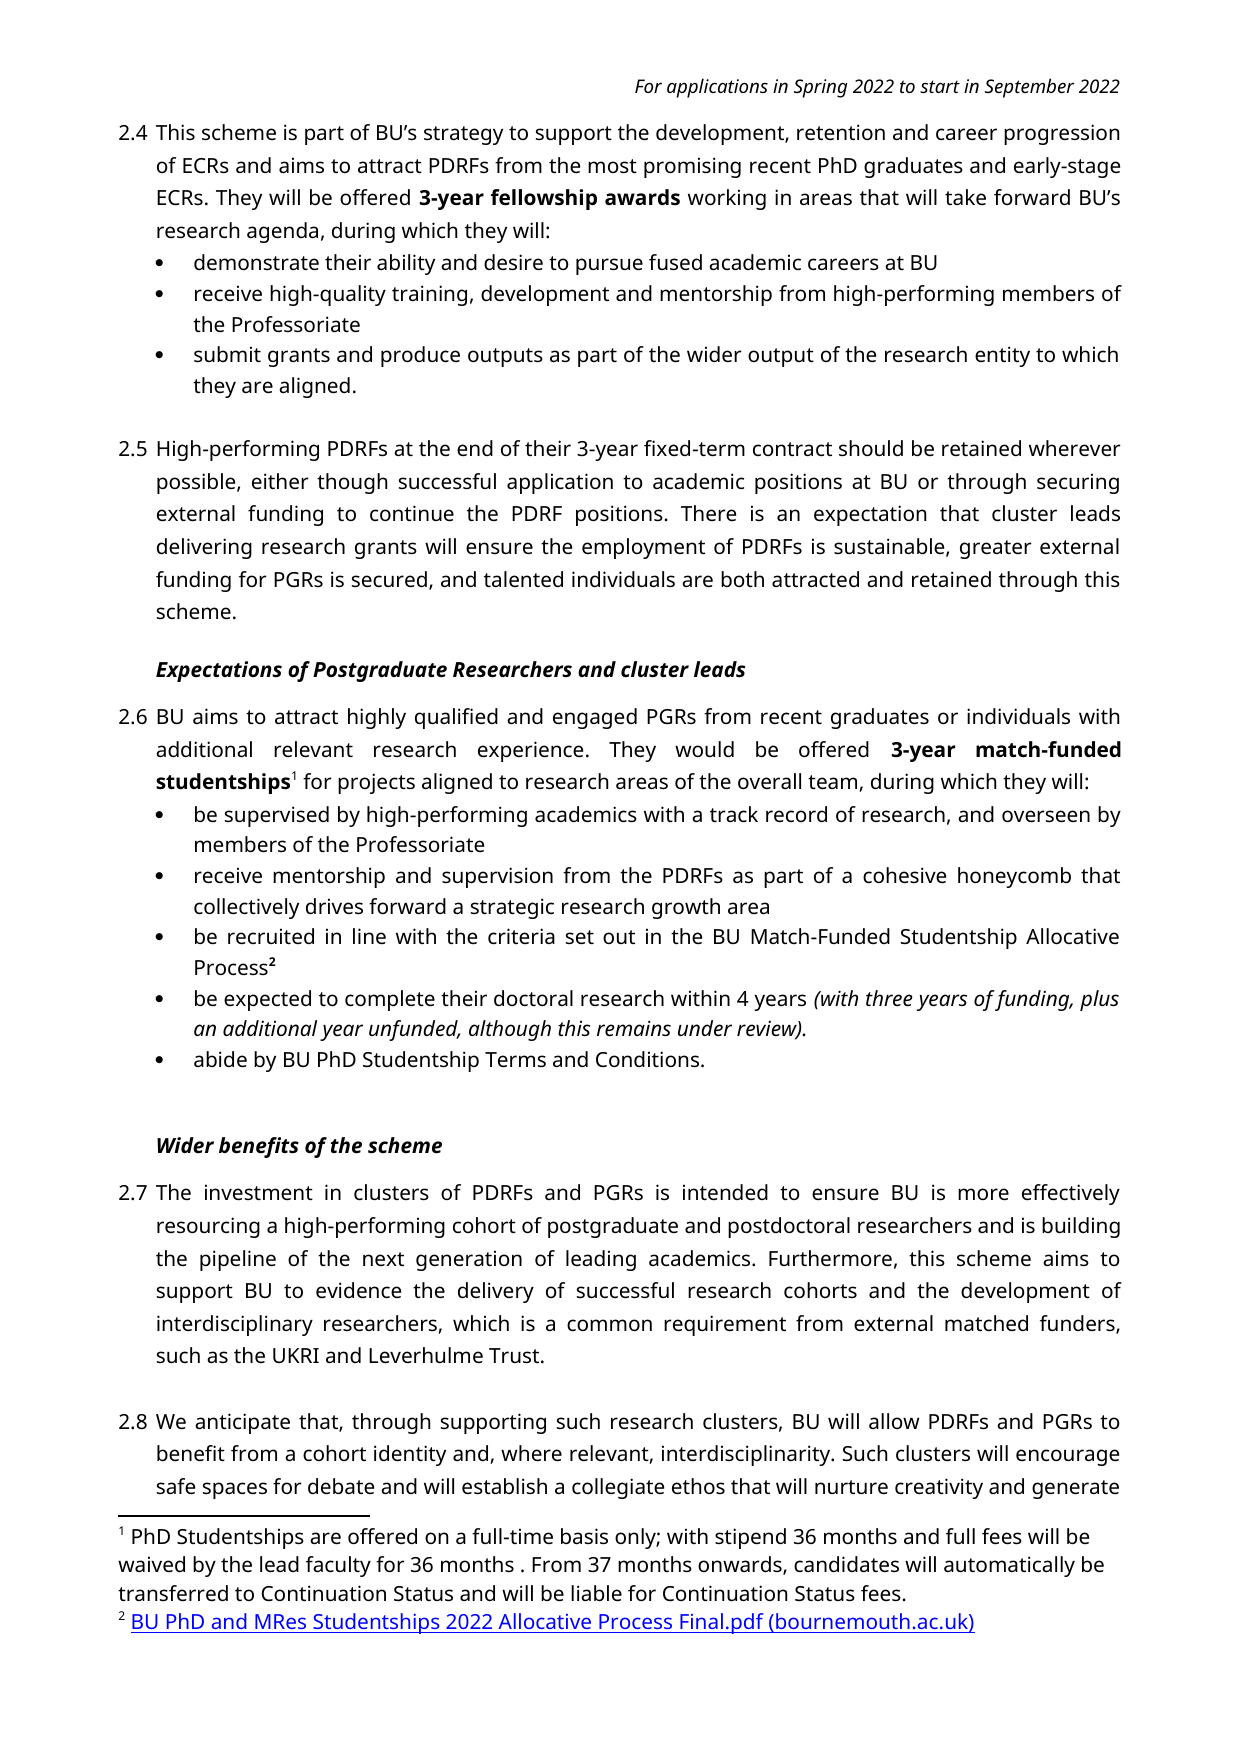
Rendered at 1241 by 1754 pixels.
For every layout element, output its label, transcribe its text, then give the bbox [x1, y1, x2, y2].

subtitle Wider benefits of the scheme [156, 1131, 1122, 1160]
list submit grants and produce outputs as part of the wider output of the research entity to which they are aligned. [156, 340, 1122, 399]
list demonstrate their ability and desire to pursue fused academic careers at BU [156, 248, 1122, 277]
list The investment in clusters of PDRFs and PGRs is intended to ensure BU is more effectively resourcing a high-performing cohort of postgraduate and postdoctoral researchers and is building the pipeline of the next generation of leading academics. Furthermore, this scheme aims to support BU to evidence the delivery of successful research cohorts and the development of interdisciplinary researchers, which is a common requirement from external matched funders, such as the UKRI and Leverhulme Trust. [118, 1178, 1122, 1370]
list be recruited in line with the criteria set out in the BU Match-Funded Studentship Allocative Process [156, 922, 1122, 982]
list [118, 1407, 1122, 1500]
list BU aims to attract highly qualified and engaged PGRs from recent graduates or individuals with additional relevant research experience. They would be offered 3-year match-funded studentships for projects aligned to research areas of the overall team, during which they will: [118, 702, 1122, 796]
list be supervised by high-performing academics with a track record of research, and overseen by members of the Professoriate [156, 800, 1122, 859]
list abide by BU PhD Studentship Terms and Conditions. [156, 1045, 1122, 1073]
subtitle Expectations of Postgraduate Researchers and cluster leads [156, 655, 1122, 683]
list High-performing PDRFs at the end of their 3-year fixed-term contract should be retained wherever possible, either though successful application to academic positions at BU or through securing external funding to continue the PDRF positions. There is an expectation that cluster leads delivering research grants will ensure the employment of PDRFs is sustainable, greater external funding for PGRs is secured, and talented individuals are both attracted and retained through this scheme. [118, 434, 1122, 626]
list be expected to complete their doctoral research within 4 years (with three years of funding, plus an additional year unfunded, although this remains under review). [156, 984, 1122, 1043]
list receive mentorship and supervision from the PDRFs as part of a cohesive honeycomb that collectively drives forward a strategic research growth area [156, 861, 1122, 920]
list This scheme is part of BU’s strategy to support the development, retention and career progression of ECRs and aims to attract PDRFs from the most promising recent PhD graduates and early-stage ECRs. They will be offered 3-year fellowship awards working in areas that will take forward BU’s research agenda, during which they will: [118, 118, 1122, 244]
list receive high-quality training, development and mentorship from high-performing members of the Professoriate [156, 279, 1122, 338]
